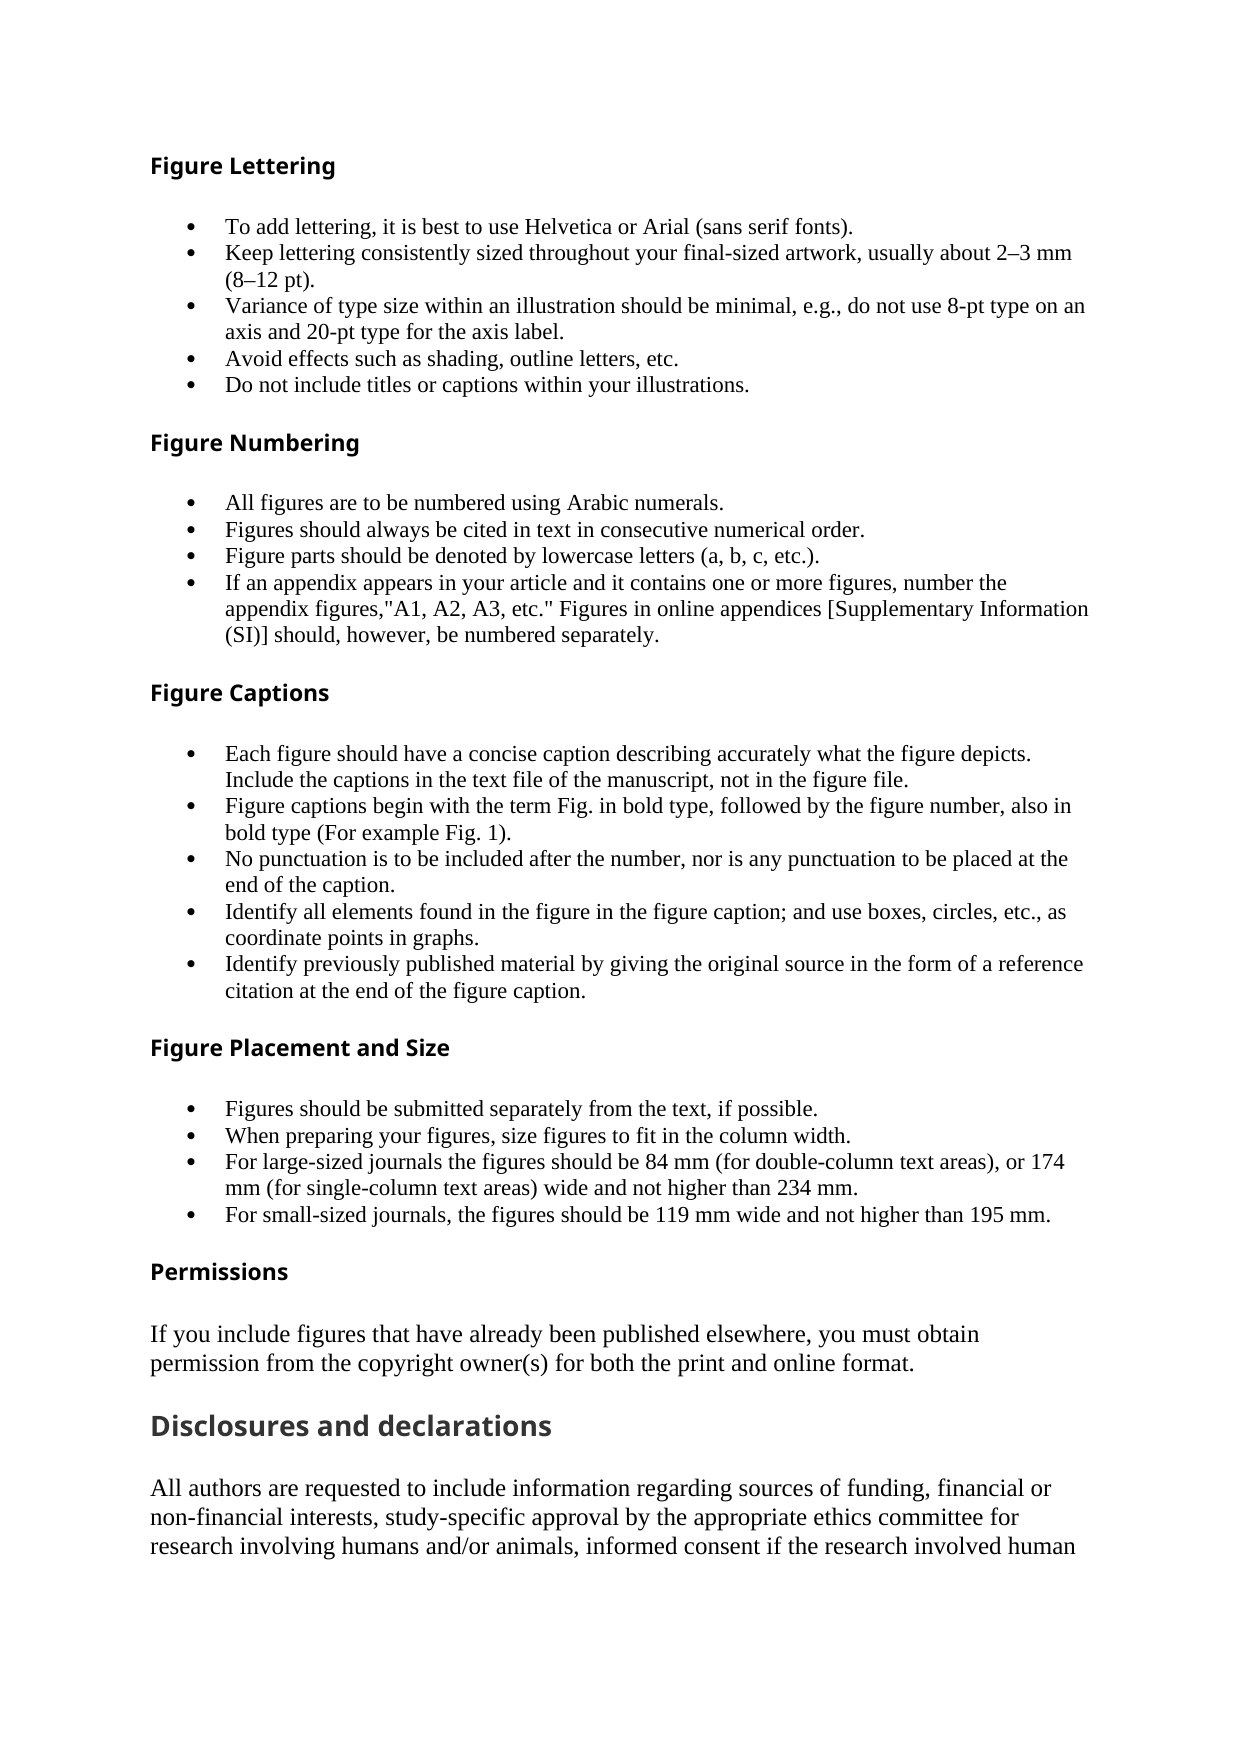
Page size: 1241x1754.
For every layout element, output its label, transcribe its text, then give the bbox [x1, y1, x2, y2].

list For small-sized journals, the figures should be 119 mm wide and not higher than 195 mm. [187, 1201, 1090, 1227]
list Avoid effects such as shading, outline letters, etc. [187, 345, 1090, 371]
list Figures should be submitted separately from the text, if possible. [187, 1095, 1090, 1122]
list Each figure should have a concise caption describing accurately what the figure depicts. Include the captions in the text file of the manuscript, not in the figure file. [187, 740, 1090, 792]
subtitle Permissions [150, 1256, 1090, 1287]
list All figures are to be numbered using Arabic numerals. [187, 489, 1090, 516]
list Do not include titles or captions within your illustrations. [187, 371, 1090, 397]
list Figure captions begin with the term Fig. in bold type, followed by the figure number, also in bold type (For example Fig. 1). [187, 792, 1090, 845]
list When preparing your figures, size figures to fit in the column width. [187, 1122, 1090, 1148]
subtitle Figure Placement and Size [150, 1032, 1090, 1064]
list Identify all elements found in the figure in the figure caption; and use boxes, circles, etc., as coordinate points in graphs. [187, 898, 1090, 951]
list Figure parts should be denoted by lowercase letters (a, b, c, etc.). [187, 542, 1090, 568]
subtitle Figure Numbering [150, 427, 1090, 458]
list Figures should always be cited in text in consecutive numerical order. [187, 516, 1090, 542]
subtitle Figure Lettering [150, 150, 1090, 181]
subtitle Figure Captions [150, 677, 1090, 708]
list To add lettering, it is best to use Helvetica or Arial (sans serif fonts). [187, 213, 1090, 239]
list No punctuation is to be included after the number, nor is any punctuation to be placed at the end of the caption. [187, 845, 1090, 898]
text If you include figures that have already been published elsewhere, you must obtain permission from the copyright owner(s) for both the print and online format. [150, 1319, 1090, 1377]
text Disclosures and declarations [150, 1406, 1090, 1444]
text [150, 1473, 1090, 1559]
list Keep lettering consistently sized throughout your final-sized artwork, usually about 2–3 mm (8–12 pt). [187, 239, 1090, 292]
list If an appendix appears in your article and it contains one or more figures, number the appendix figures,"A1, A2, A3, etc." Figures in online appendices [Supplementary Information (SI)] should, however, be numbered separately. [187, 568, 1090, 648]
list Variance of type size within an illustration should be minimal, e.g., do not use 8-pt type on an axis and 20-pt type for the axis label. [187, 292, 1090, 345]
list Identify previously published material by giving the original source in the form of a reference citation at the end of the figure caption. [187, 951, 1090, 1003]
list For large-sized journals the figures should be 84 mm (for double-column text areas), or 174 mm (for single-column text areas) wide and not higher than 234 mm. [187, 1148, 1090, 1201]
